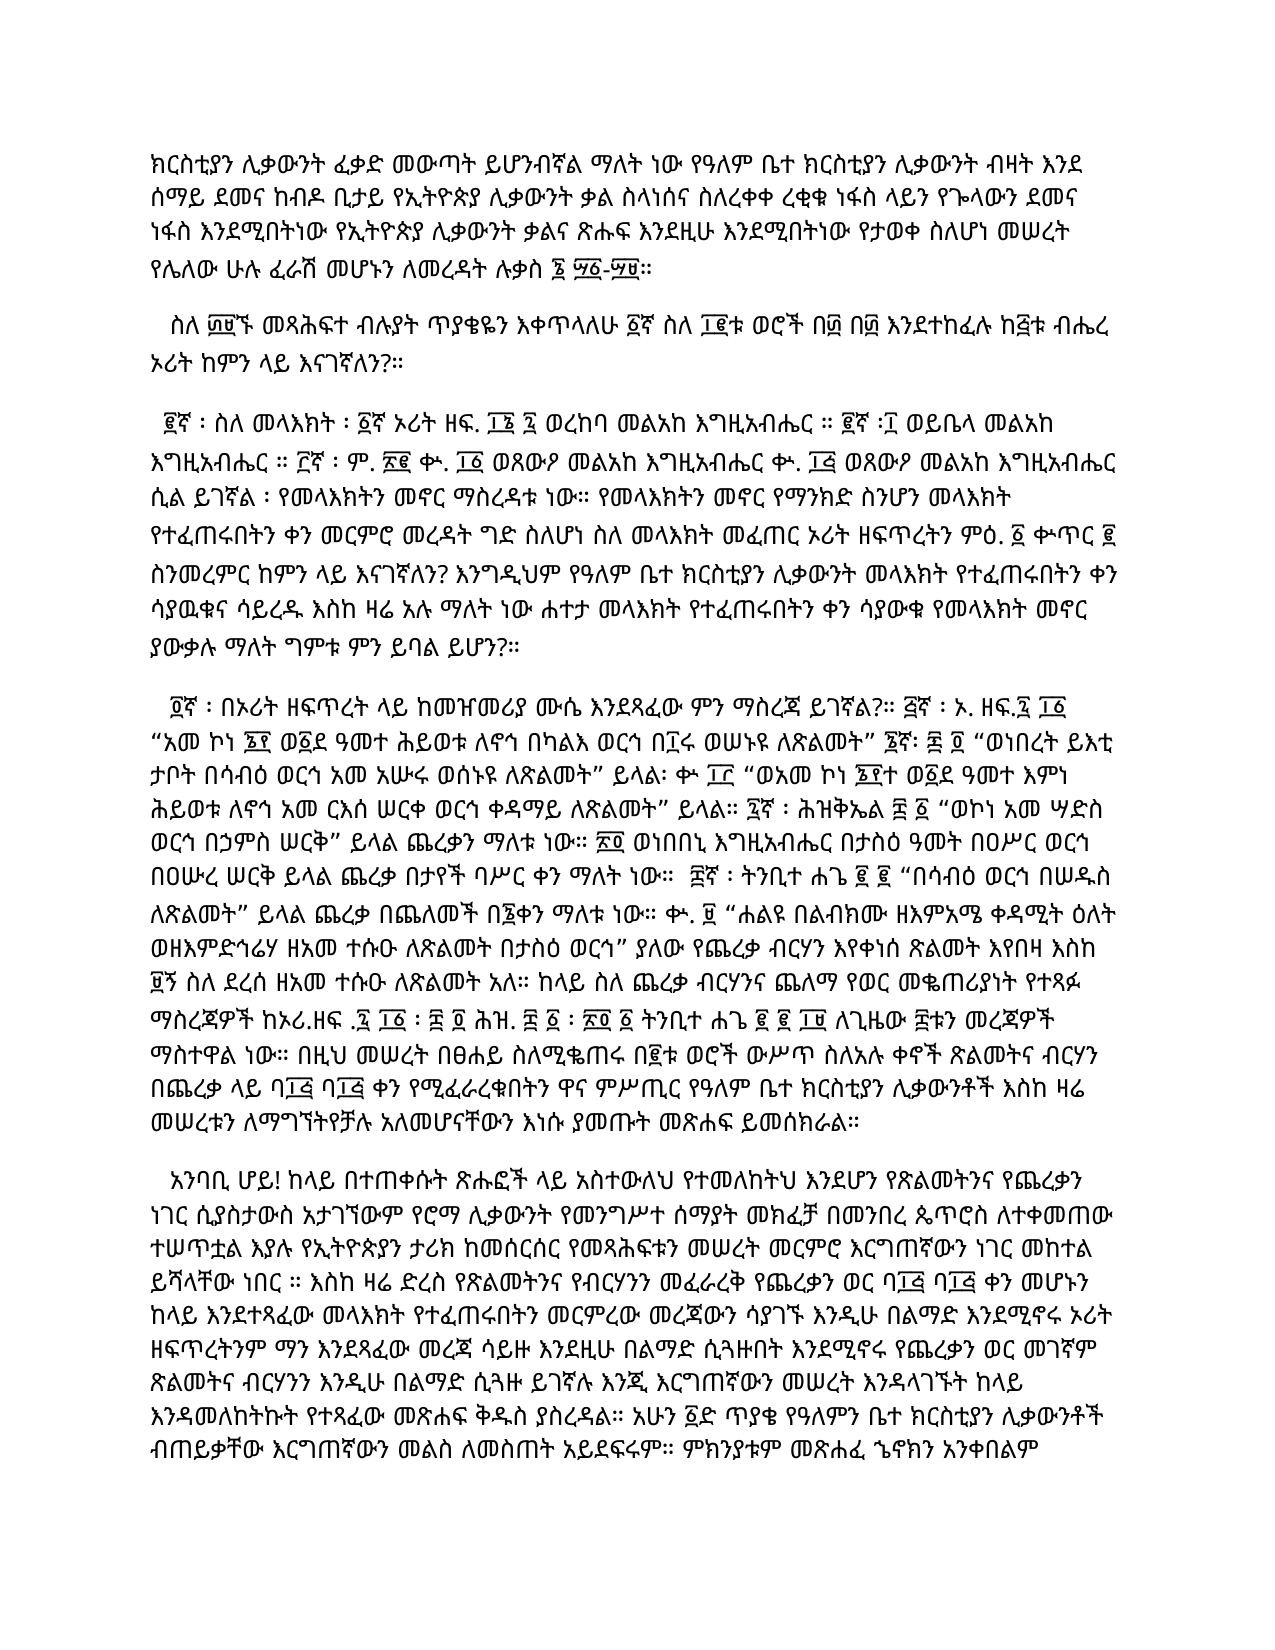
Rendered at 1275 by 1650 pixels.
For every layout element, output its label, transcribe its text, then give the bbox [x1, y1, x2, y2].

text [150, 1162, 1125, 1465]
text ስለ ፴፱ኙ መጻሕፍተ ብሉያት ጥያቄዬን እቀጥላለሁ ፩ኛ ስለ ፲፪ቱ ወሮች በ፴ በ፴ እንደተከፈሉ ከ፭ቱ ብሔረ ኦሪት ከምን ላይ እናገኛለን?። [150, 311, 1125, 380]
text ፬ኛ ፡ በኦሪት ዘፍጥረት ላይ ከመዠመሪያ ሙሴ እንደጻፈው ምን ማስረጃ ይገኛል?። ፭ኛ ፡ ኦ. ዘፍ.፯ ፲፩ “አመ ኮነ ፮፻ ወ፩ደ ዓመተ ሕይወቱ ለኖኅ በካልእ ወርኅ በ፲ሩ ወሠኑዩ ለጽልመት” ፮ኛ፡ ፷ ፬ “ወነበረት ይእቲ ታቦት በሳብዕ ወርኅ አመ አሡሩ ወሰኑዩ ለጽልመት” ይላል፡ ቍ ፲፫ “ወአመ ኮነ ፮፻ተ ወ፩ደ ዓመተ እምነ ሕይወቱ ለኖኅ አመ ርእሰ ሠርቀ ወርኅ ቀዳማይ ለጽልመት” ይላል። ፯ኛ ፡ ሕዝቅኤል ፰ ፩ “ወኮነ አመ ሣድስ ወርኅ በኃምስ ሠርቅ” ይላል ጨረቃን ማለቱ ነው። ፳፬ ወነበበኒ እግዚአብሔር በታስዕ ዓመት በዐሥር ወርኅ በዐሡረ ሠርቅ ይላል ጨረቃ በታየች ባሥር ቀን ማለት ነው። ፰ኛ ፡ ትንቢተ ሐጌ ፪ ፪ “በሳብዕ ወርኅ በሠዱስ ለጽልመት” ይላል ጨረቃ በጨለመች በ፮ቀን ማለቱ ነው። ቍ. ፱ “ሐልዩ በልብክሙ ዘእምአሜ ቀዳሚት ዕለት ወዘእምድኅሬሃ ዘአመ ተሱዑ ለጽልመት በታስዕ ወርኅ” ያለው የጨረቃ ብርሃን እየቀነሰ ጽልመት እየበዛ እስከ ፱ኝ ስለ ደረሰ ዘአመ ተሱዑ ለጽልመት አለ። ከላይ ስለ ጨረቃ ብርሃንና ጨለማ የወር መቈጠሪያነት የተጻፉ ማስረጃዎች ከኦሪ.ዘፍ .፯ ፲፩ ፡ ፰ ፬ ሕዝ. ፰ ፩ ፡ ፳፬ ፩ ትንቢተ ሐጌ ፪ ፪ ፲፱ ለጊዜው ፰ቱን መረጃዎች ማስተዋል ነው። በዚህ መሠረት በፀሐይ ስለሚቈጠሩ በ፪ቱ ወሮች ውሥጥ ስለአሉ ቀኖች ጽልመትና ብርሃን በጨረቃ ላይ ባ፲፭ ባ፲፭ ቀን የሚፈራረቁበትን ዋና ምሥጢር የዓለም ቤተ ክርስቲያን ሊቃውንቶች እስከ ዛሬ መሠረቱን ለማግኘትየቻሉ አለመሆናቸውን እነሱ ያመጡት መጽሐፍ ይመሰክራል። [150, 689, 1125, 1137]
text ፪ኛ ፡ ስለ መላእክት ፡ ፩ኛ ኦሪት ዘፍ. ፲፮ ፯ ወረከባ መልአከ እግዚአብሔር ። ፪ኛ ፡፲ ወይቤላ መልአከ እግዚአብሔር ። ፫ኛ ፡ ም. ፳፪ ቍ. ፲፩ ወጸውዖ መልአከ እግዚአብሔር ቍ. ፲፭ ወጸውዖ መልአከ እግዚአብሔር ሲል ይገኛል ፡ የመላእክትን መኖር ማስረዳቱ ነው። የመላእክትን መኖር የማንክድ ስንሆን መላእክት የተፈጠሩበትን ቀን መርምሮ መረዳት ግድ ስለሆነ ስለ መላእክት መፈጠር ኦሪት ዘፍጥረትን ምዕ. ፩ ቍጥር ፪ ስንመረምር ከምን ላይ እናገኛለን? እንግዲህም የዓለም ቤተ ክርስቲያን ሊቃውንት መላእክት የተፈጠሩበትን ቀን ሳያዉቁና ሳይረዱ እስከ ዛሬ አሉ ማለት ነው ሐተታ መላእክት የተፈጠሩበትን ቀን ሳያውቁ የመላእክት መኖር ያውቃሉ ማለት ግምቱ ምን ይባል ይሆን?። [150, 406, 1125, 663]
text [150, 150, 1125, 285]
